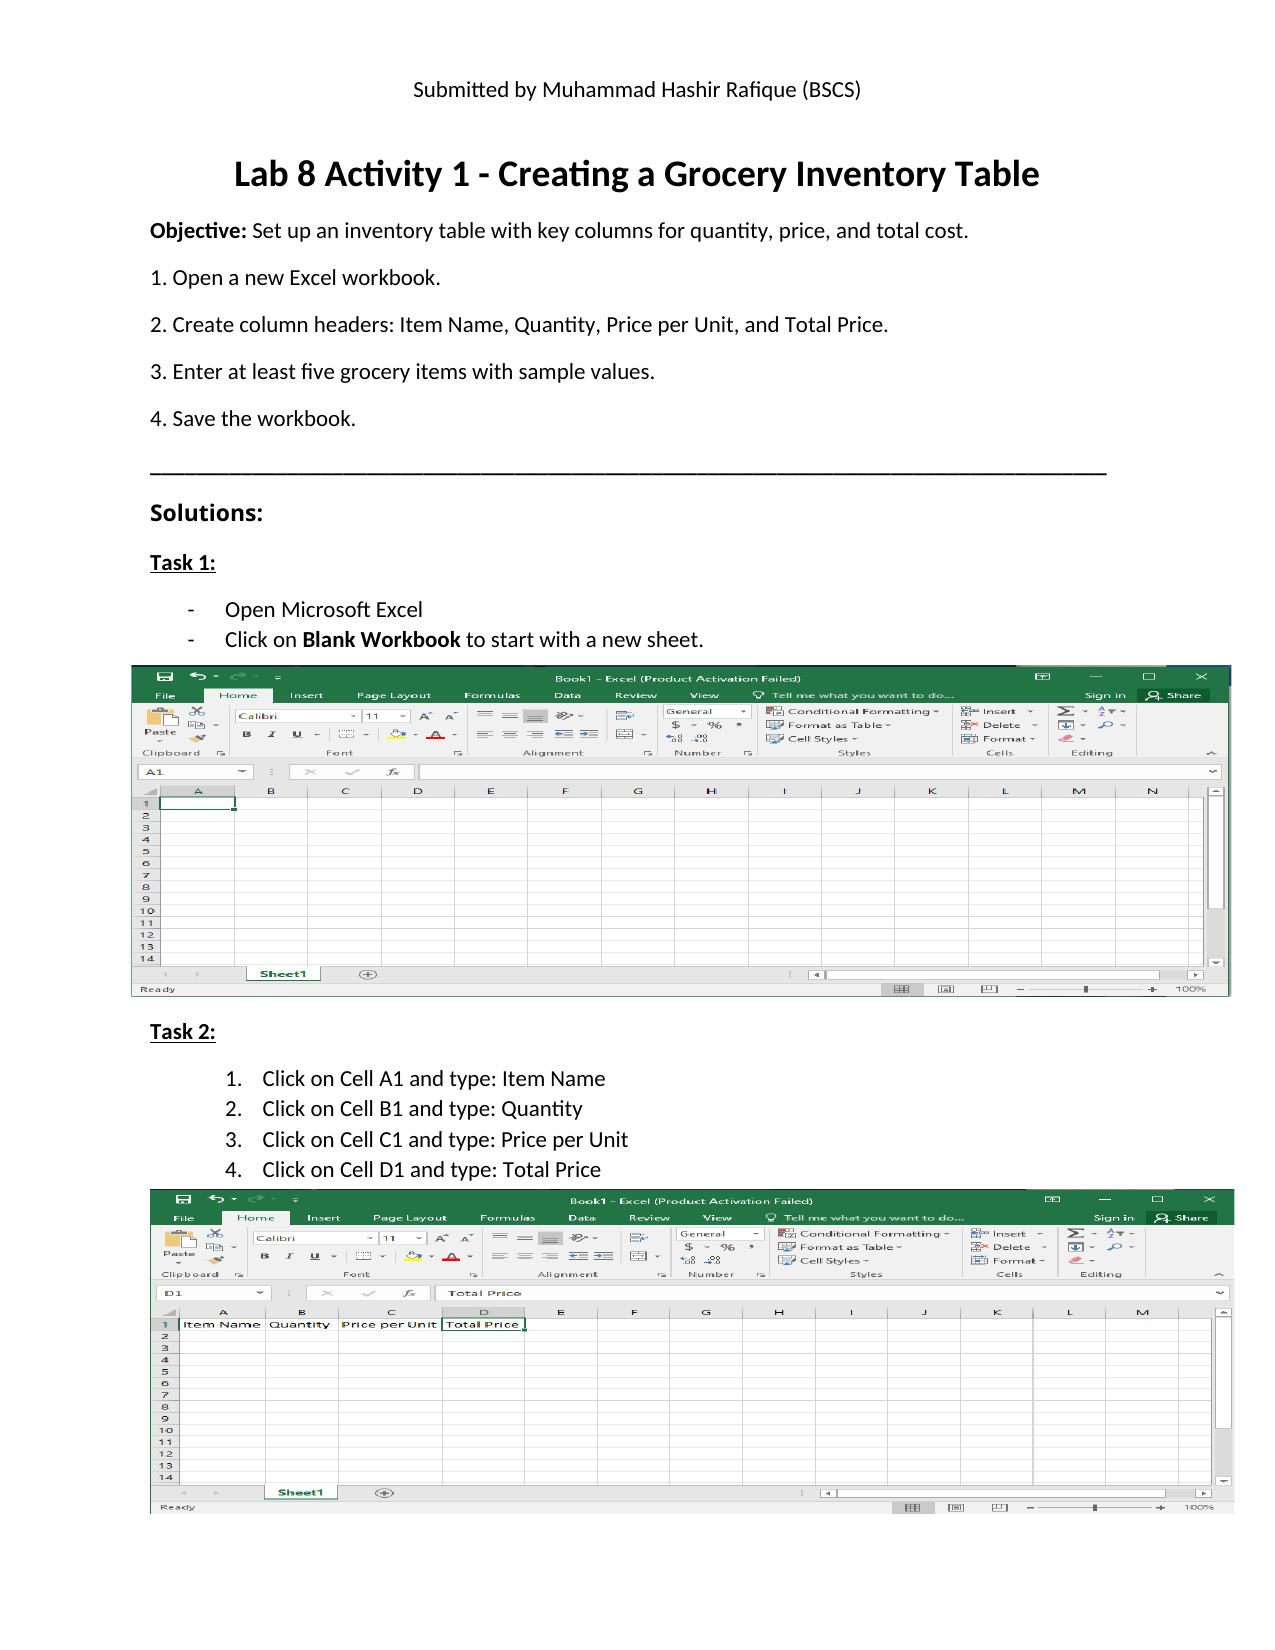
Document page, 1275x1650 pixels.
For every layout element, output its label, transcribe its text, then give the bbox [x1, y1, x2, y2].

text 3. Enter at least five grocery items with sample values. [150, 357, 1125, 385]
text Solutions: [150, 497, 1125, 529]
list Click on Blank Workbook to start with a new sheet. [187, 625, 1125, 653]
text ____________________________________________________________________________________ [150, 451, 1125, 478]
text 2. Create column headers: Item Name, Quantity, Price per Unit, and Total Price. [150, 310, 1125, 338]
text Lab 8 Activity 1 - Creating a Grocery Inventory Table [150, 150, 1125, 196]
text Task 1: [150, 548, 1125, 576]
list Click on Cell C1 and type: Price per Unit [225, 1125, 1125, 1153]
list Open Microsoft Excel [187, 595, 1125, 623]
text Task 2: [150, 997, 1125, 1045]
list Click on Cell B1 and type: Quantity [225, 1094, 1125, 1122]
list Click on Cell D1 and type: Total Price [225, 1155, 1125, 1183]
picture [131, 665, 1232, 997]
text Objective: Set up an inventory table with key columns for quantity, price, and total cost. [150, 216, 1125, 244]
text 1. Open a new Excel workbook. [150, 263, 1125, 291]
text 4. Save the workbook. [150, 404, 1125, 432]
list Click on Cell A1 and type: Item Name [225, 1064, 1125, 1092]
picture [150, 1189, 1235, 1514]
